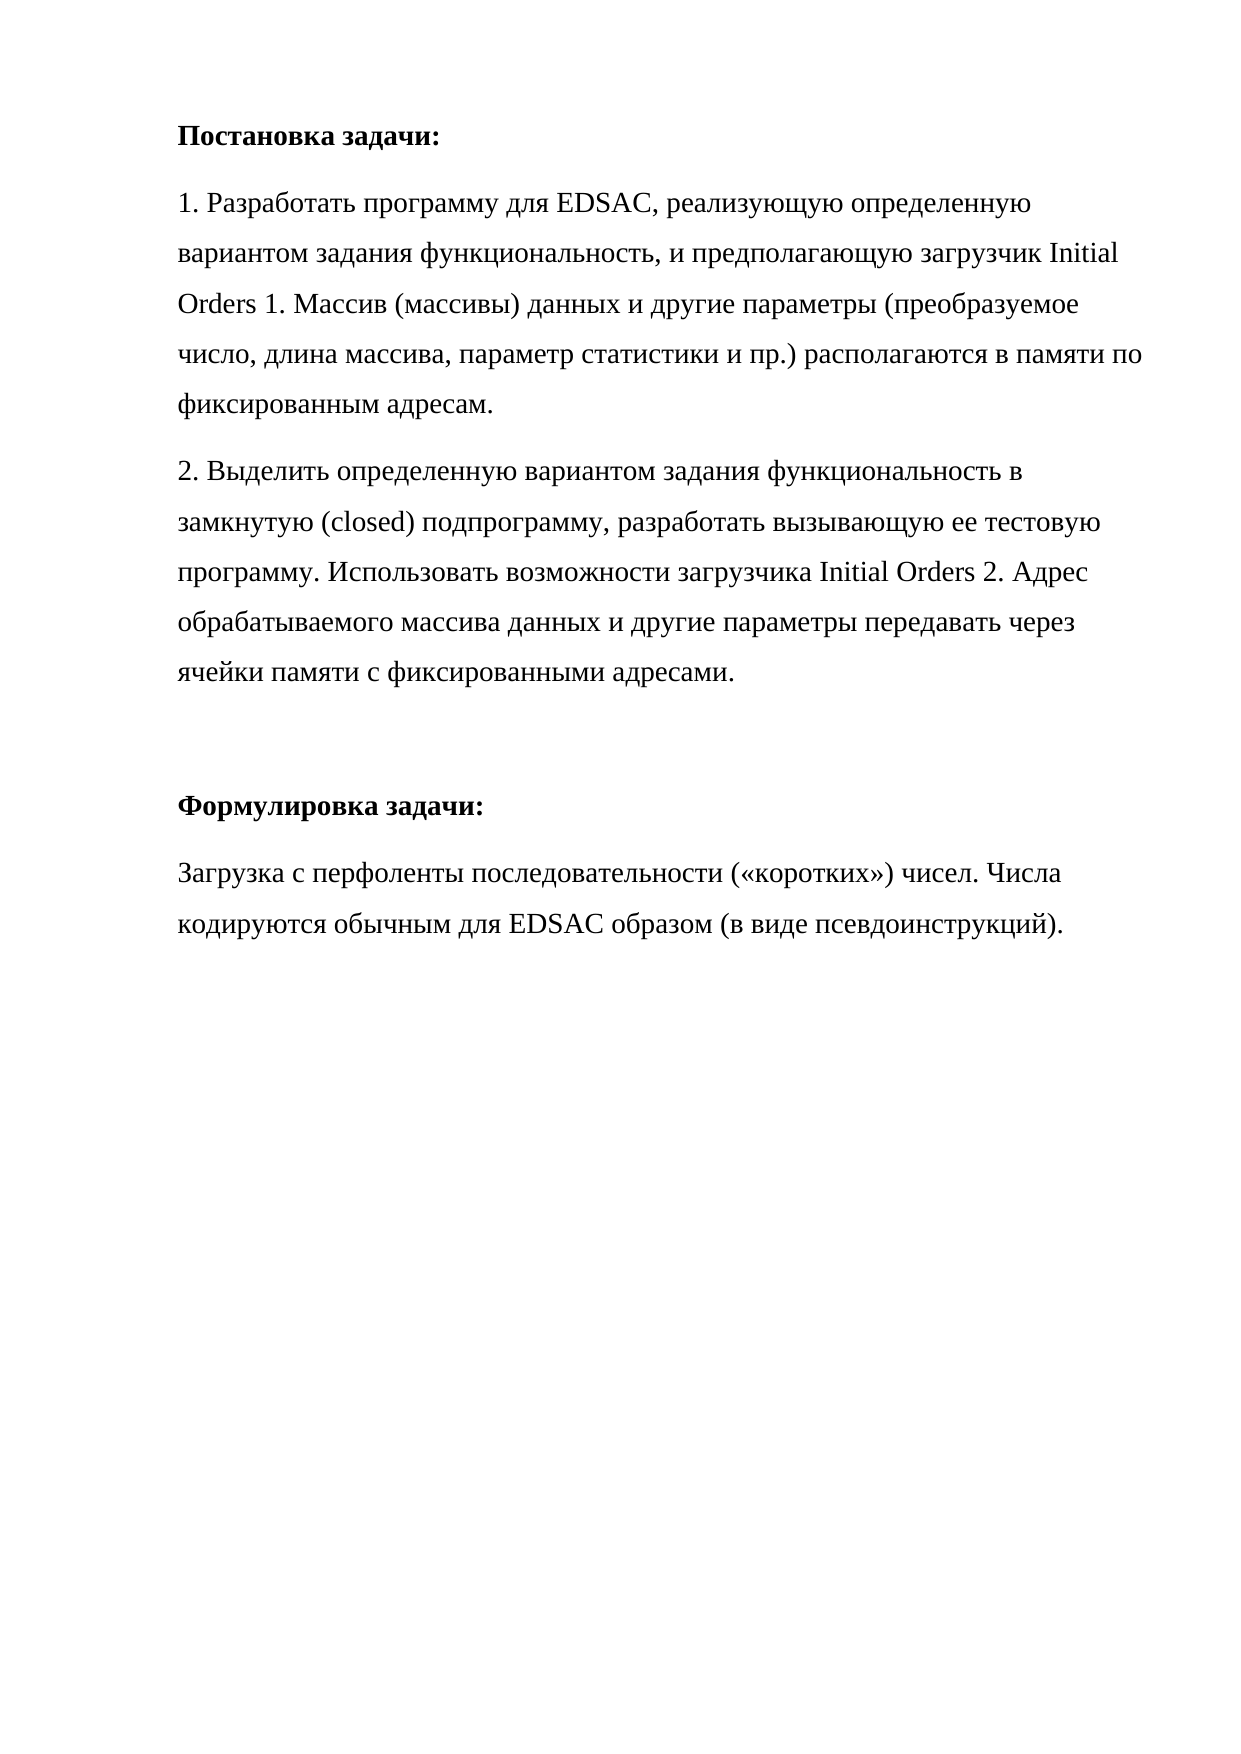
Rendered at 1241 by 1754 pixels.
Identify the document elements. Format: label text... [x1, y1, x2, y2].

text Загрузка с перфоленты последовательности («коротких») чисел. Числа кодируются обычным для EDSAC образом (в виде псевдоинструкций). [177, 856, 1152, 939]
text 2. Выделить определенную вариантом задания функциональность в замкнутую (closed) подпрограмму, разработать вызывающую ее тестовую программу. Использовать возможности загрузчика Initial Orders 2. Адрес обрабатываемого массива данных и другие параметры передавать через ячейки памяти с фиксированными адресами. [177, 453, 1152, 688]
text 1. Разработать программу для EDSAC, реализующую определенную вариантом задания функциональность, и предполагающую загрузчик Initial Orders 1. Массив (массивы) данных и другие параметры (преобразуемое число, длина массива, параметр статистики и пр.) располагаются в памяти по фиксированным адресам. [177, 185, 1152, 420]
text Постановка задачи: [177, 118, 1152, 152]
text Формулировка задачи: [177, 788, 1152, 822]
